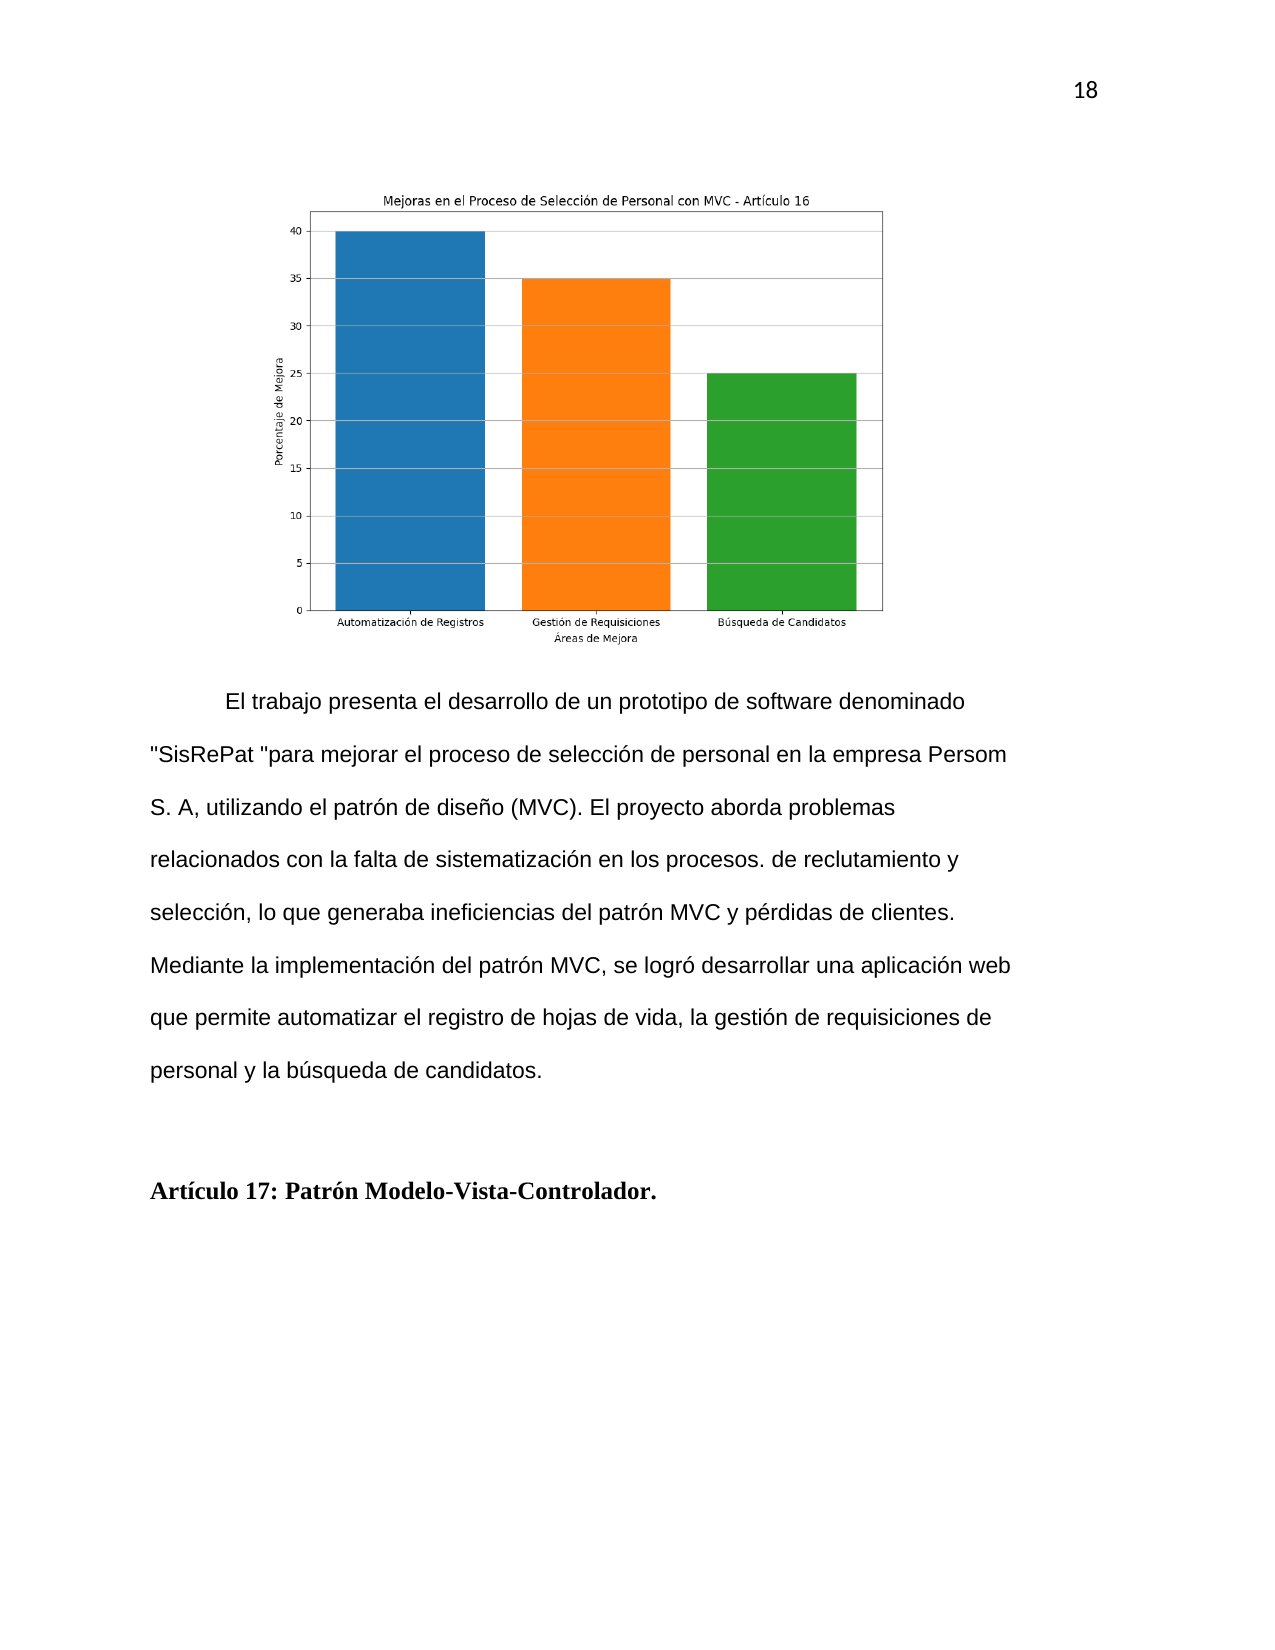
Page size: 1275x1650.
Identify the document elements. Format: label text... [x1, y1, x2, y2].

picture [217, 150, 956, 667]
text Artículo 17: Patrón Modelo-Vista-Controlador. [150, 1176, 1023, 1205]
text El trabajo presenta el desarrollo de un prototipo de software denominado "SisRePat "para mejorar el proceso de selección de personal en la empresa Persom S. A, utilizando el patrón de diseño (MVC). El proyecto aborda problemas relacionados con la falta de sistematización en los procesos. de reclutamiento y selección, lo que generaba ineficiencias del patrón MVC y pérdidas de clientes. Mediante la implementación del patrón MVC, se logró desarrollar una aplicación web que permite automatizar el registro de hojas de vida, la gestión de requisiciones de personal y la búsqueda de candidatos. [150, 688, 1023, 1083]
